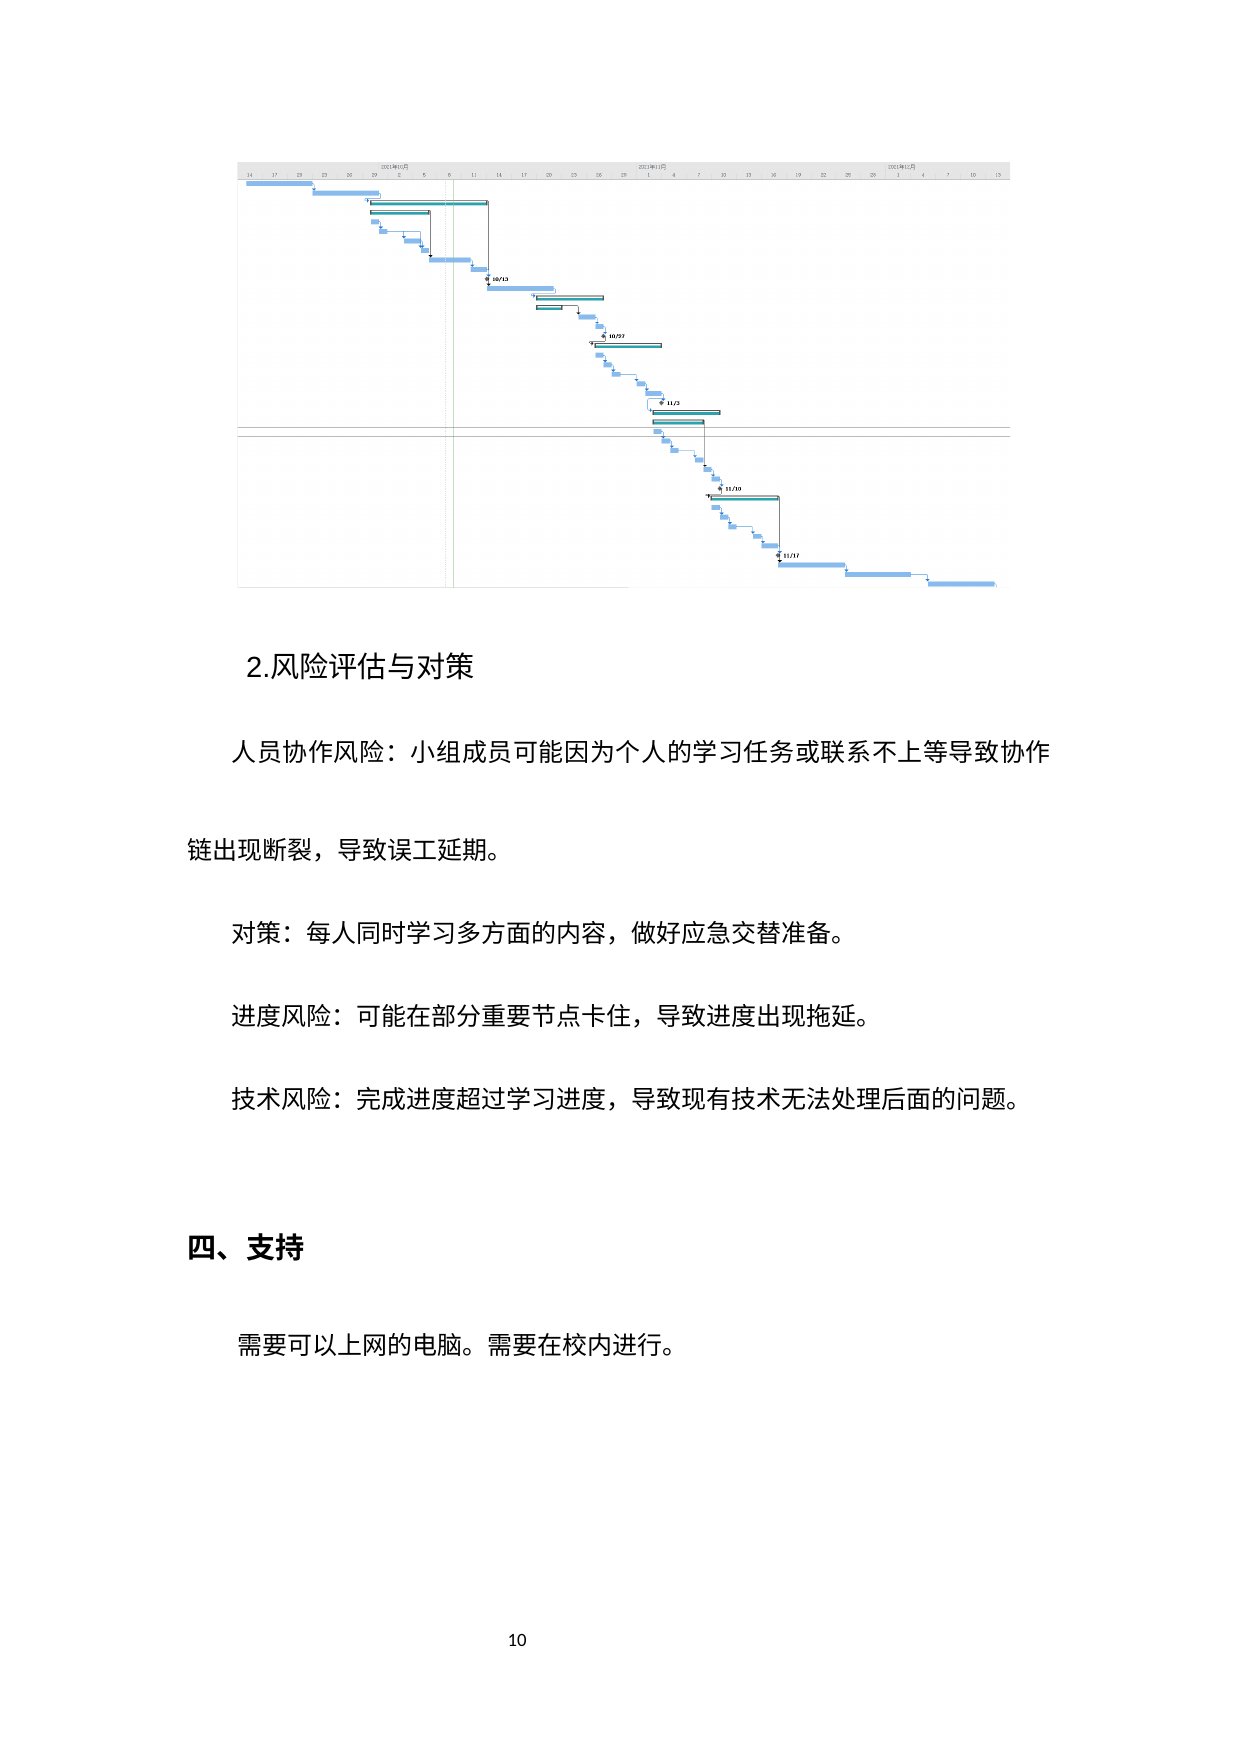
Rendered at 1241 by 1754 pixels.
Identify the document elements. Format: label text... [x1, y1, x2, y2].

text 对策：每人同时学习多方面的内容，做好应急交替准备。 [187, 899, 1053, 964]
text 人员协作风险：小组成员可能因为个人的学习任务或联系不上等导致协作链出现断裂，导致误工延期。 [187, 718, 1053, 881]
picture [237, 162, 1011, 588]
text 2.风险评估与对策 [187, 632, 1053, 697]
text 进度风险：可能在部分重要节点卡住，导致进度出现拖延。 [187, 982, 1053, 1047]
text 技术风险：完成进度超过学习进度，导致现有技术无法处理后面的问题。 [187, 1065, 1053, 1130]
text 需要可以上网的电脑。需要在校内进行。 [187, 1311, 1053, 1376]
subtitle 支持 [187, 1213, 1053, 1278]
